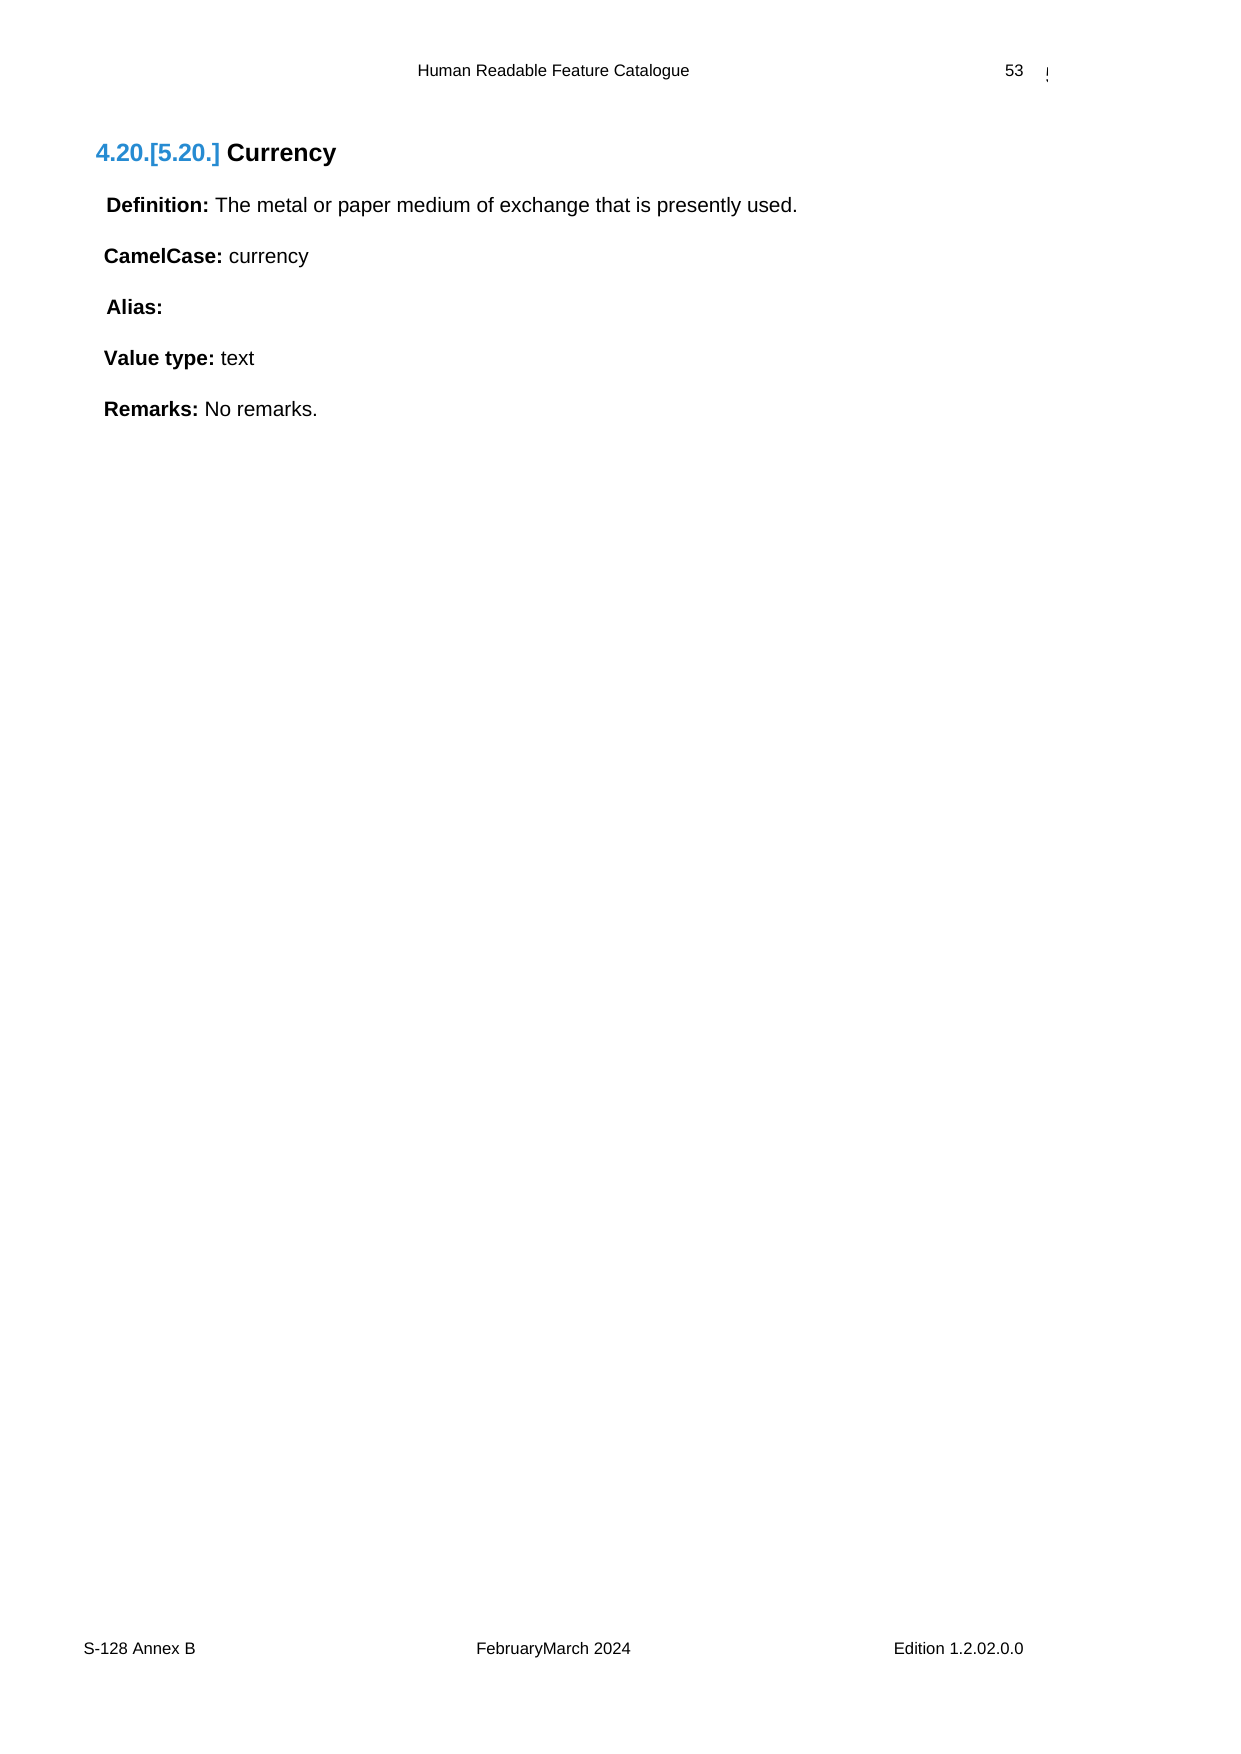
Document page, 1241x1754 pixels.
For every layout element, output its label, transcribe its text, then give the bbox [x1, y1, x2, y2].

text CamelCase: currency [104, 244, 1147, 268]
text Alias: [106, 295, 1145, 319]
text Value type: text [104, 346, 1147, 370]
text Remarks: No remarks. [104, 397, 1147, 421]
text Definition: The metal or paper medium of exchange that is presently used. [106, 193, 1145, 217]
subtitle Currency [96, 138, 1147, 166]
